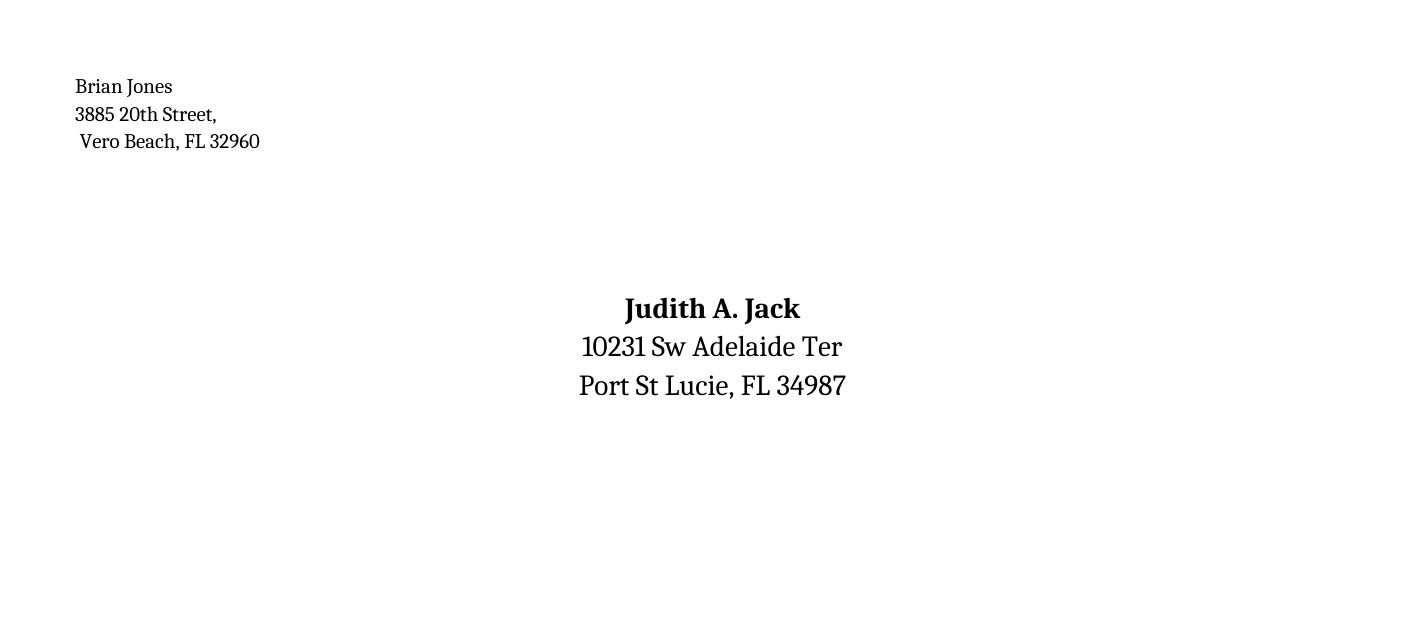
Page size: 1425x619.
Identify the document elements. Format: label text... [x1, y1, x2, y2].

text Judith A. Jack 10231 Sw Adelaide Ter Port St Lucie, FL 34987 [75, 292, 1350, 402]
text Brian Jones 3885 20th Street, Vero Beach, FL 32960 [75, 75, 1350, 154]
